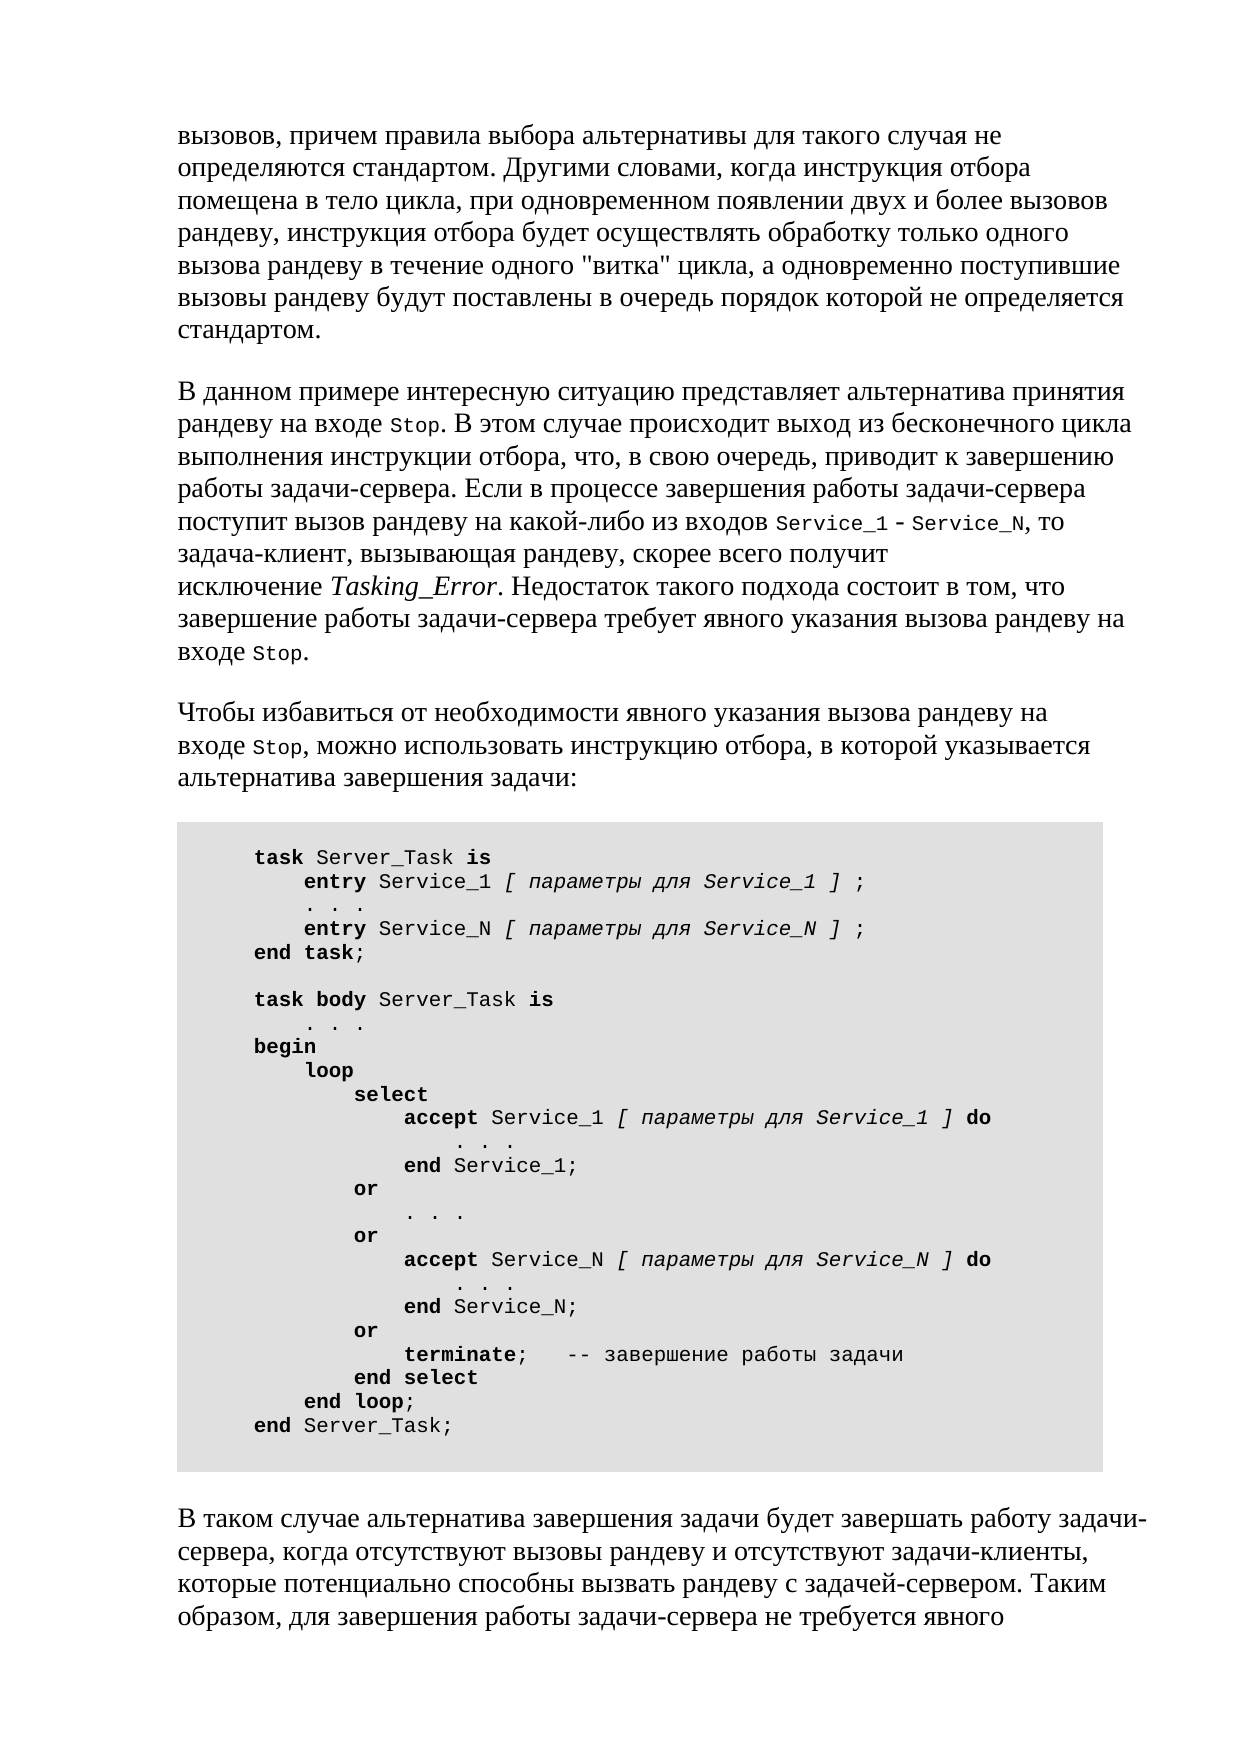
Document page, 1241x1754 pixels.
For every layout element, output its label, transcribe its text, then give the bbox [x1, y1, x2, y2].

text В данном примере интересную ситуацию представляет альтернатива принятия рандеву на входе Stop. В этом случае происходит выход из бесконечного цикла выполнения инструкции отбора, что, в свою очередь, приводит к завершению работы задачи-сервера. Если в процессе завершения работы задачи-сервера поступит вызов рандеву на какой-либо из входов Service_1 - Service_N, то задача-клиент, вызывающая рандеву, скорее всего получит исключение Tasking_Error. Недостаток такого подхода состоит в том, что завершение работы задачи-сервера требует явного указания вызова рандеву на входе Stop. [177, 374, 1152, 666]
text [177, 118, 1152, 345]
table_header task Server_Task is entry Service_1 [ параметры для Service_1 ] ; . . . entry Service_N [ параметры для Service_N ] ; end task; task body Server_Task is . . . begin loop select accept Service_1 [ параметры для Service_1 ] do . . . end Service_1; or . . . or accept Service_N [ параметры для Service_N ] do . . . end Service_N; or terminate; -- завершение работы задачи end select end loop; end Server_Task; [177, 822, 1103, 1472]
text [177, 1501, 1152, 1631]
text Чтобы избавиться от необходимости явного указания вызова рандеву на входе Stop, можно использовать инструкцию отбора, в которой указывается альтернатива завершения задачи: [177, 695, 1152, 793]
